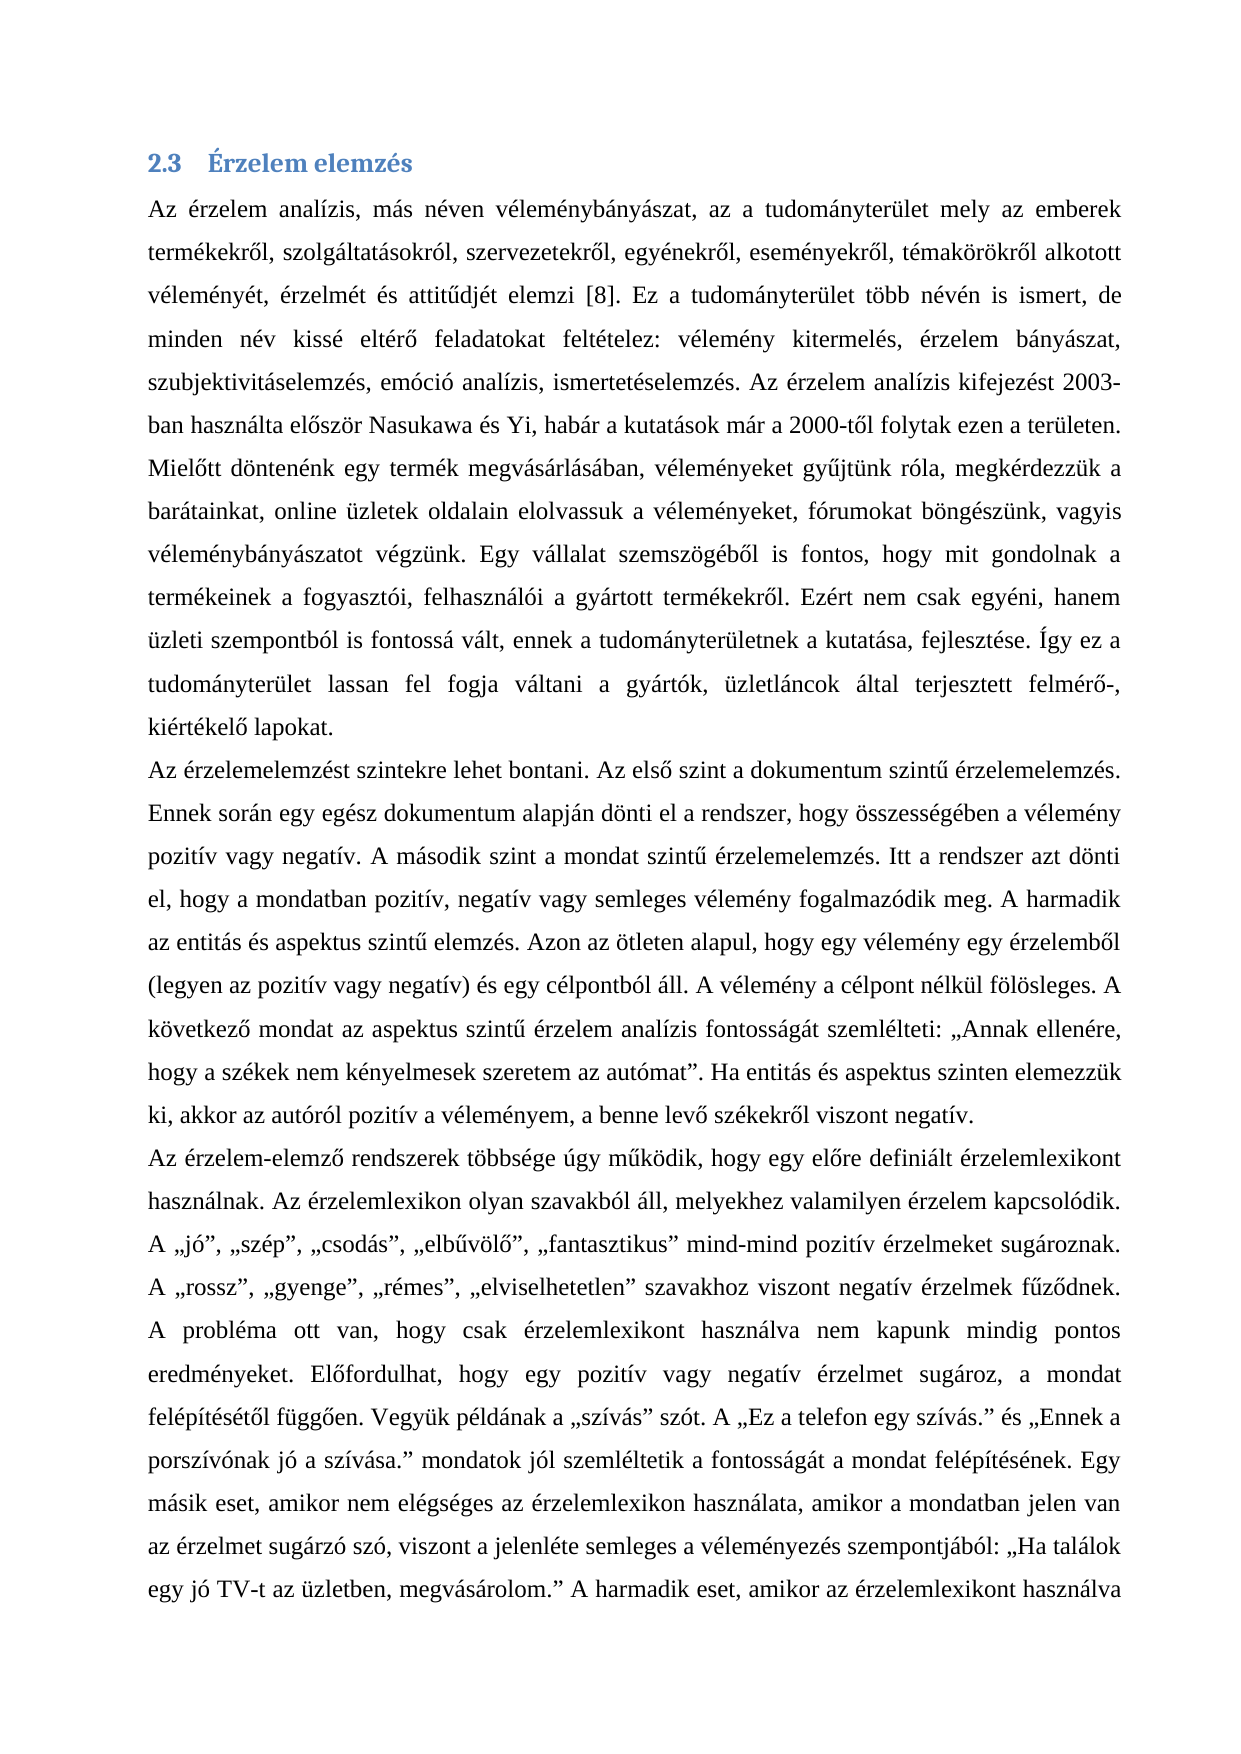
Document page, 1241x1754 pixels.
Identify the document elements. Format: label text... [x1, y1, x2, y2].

text Az érzelem analízis, más néven véleménybányászat, az a tudományterület mely az emberek termékekről, szolgáltatásokról, szervezetekről, egyénekről, eseményekről, témakörökről alkotott véleményét, érzelmét és attitűdjét elemzi . Ez a tudományterület több névén is ismert, de minden név kissé eltérő feladatokat feltételez: vélemény kitermelés, érzelem bányászat, szubjektivitáselemzés, emóció analízis, ismertetéselemzés. Az érzelem analízis kifejezést 2003-ban használta először Nasukawa és Yi, habár a kutatások már a 2000-től folytak ezen a területen. Mielőtt döntenénk egy termék megvásárlásában, véleményeket gyűjtünk róla, megkérdezzük a barátainkat, online üzletek oldalain elolvassuk a véleményeket, fórumokat böngészünk, vagyis véleménybányászatot végzünk. Egy vállalat szemszögéből is fontos, hogy mit gondolnak a termékeinek a fogyasztói, felhasználói a gyártott termékekről. Ezért nem csak egyéni, hanem üzleti szempontból is fontossá vált, ennek a tudományterületnek a kutatása, fejlesztése. Így ez a tudományterület lassan fel fogja váltani a gyártók, üzletláncok által terjesztett felmérő-, kiértékelő lapokat. [148, 194, 1122, 741]
text Az érzelemelemzést szintekre lehet bontani. Az első szint a dokumentum szintű érzelemelemzés. Ennek során egy egész dokumentum alapján dönti el a rendszer, hogy összességében a vélemény pozitív vagy negatív. A második szint a mondat szintű érzelemelemzés. Itt a rendszer azt dönti el, hogy a mondatban pozitív, negatív vagy semleges vélemény fogalmazódik meg. A harmadik az entitás és aspektus szintű elemzés. Azon az ötleten alapul, hogy egy vélemény egy érzelemből (legyen az pozitív vagy negatív) és egy célpontból áll. A vélemény a célpont nélkül fölösleges. A következő mondat az aspektus szintű érzelem analízis fontosságát szemlélteti: „Annak ellenére, hogy a székek nem kényelmesek szeretem az autómat”. Ha entitás és aspektus szinten elemezzük ki, akkor az autóról pozitív a véleményem, a benne levő székekről viszont negatív. [148, 755, 1122, 1129]
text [148, 1143, 1122, 1603]
subtitle Érzelem elemzés [148, 148, 1122, 179]
